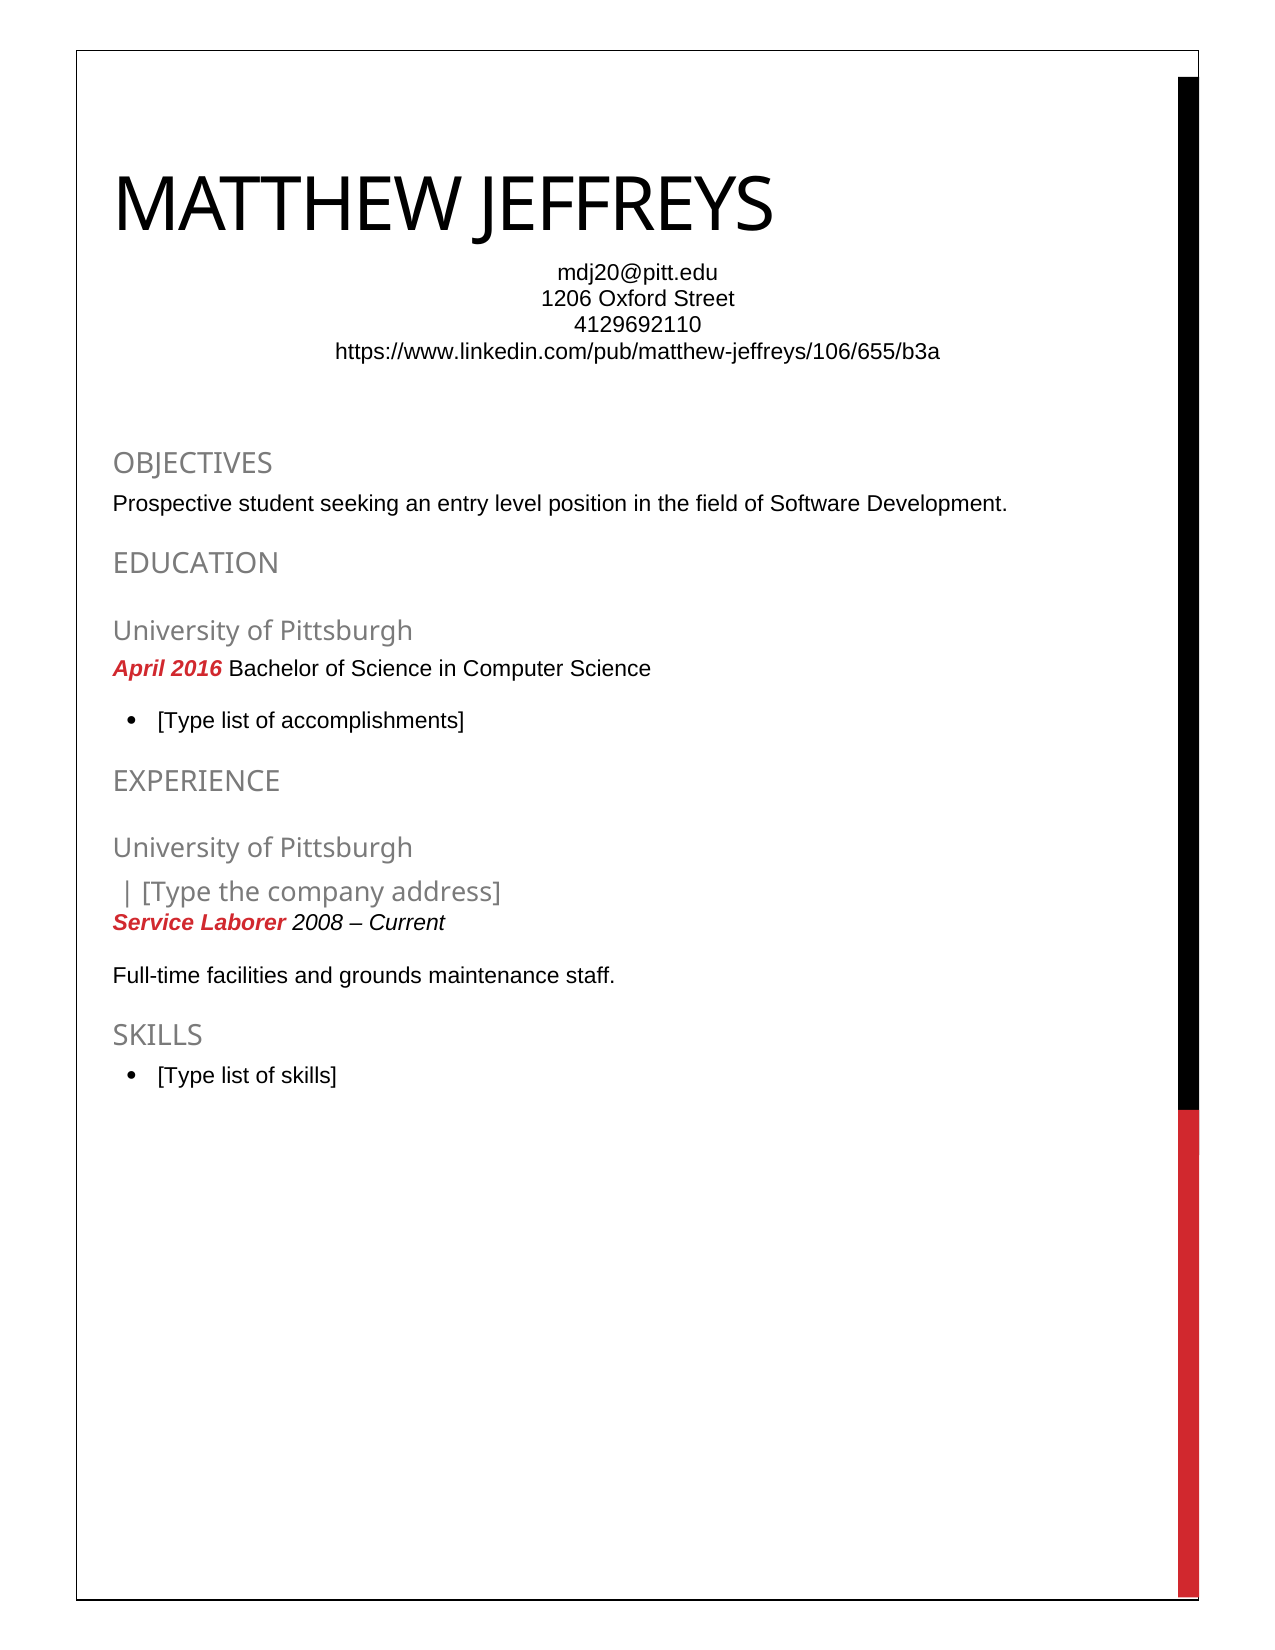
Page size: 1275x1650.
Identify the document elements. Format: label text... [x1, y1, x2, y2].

subtitle Objectives [112, 442, 1162, 482]
text University of Pittsburgh [112, 828, 1162, 865]
text | [112, 872, 1162, 909]
text April 2016 Bachelor of Science in Computer Science [112, 655, 1162, 681]
text Full-time facilities and grounds maintenance staff. [112, 962, 1162, 988]
subtitle Experience [112, 760, 1162, 799]
subtitle Education [112, 542, 1162, 582]
subtitle Skills [112, 1014, 1162, 1054]
text Prospective student seeking an entry level position in the field of Software Development. [112, 490, 1162, 516]
text University of Pittsburgh [112, 611, 1162, 648]
text Service Laborer 2008 – Current [112, 909, 1162, 936]
